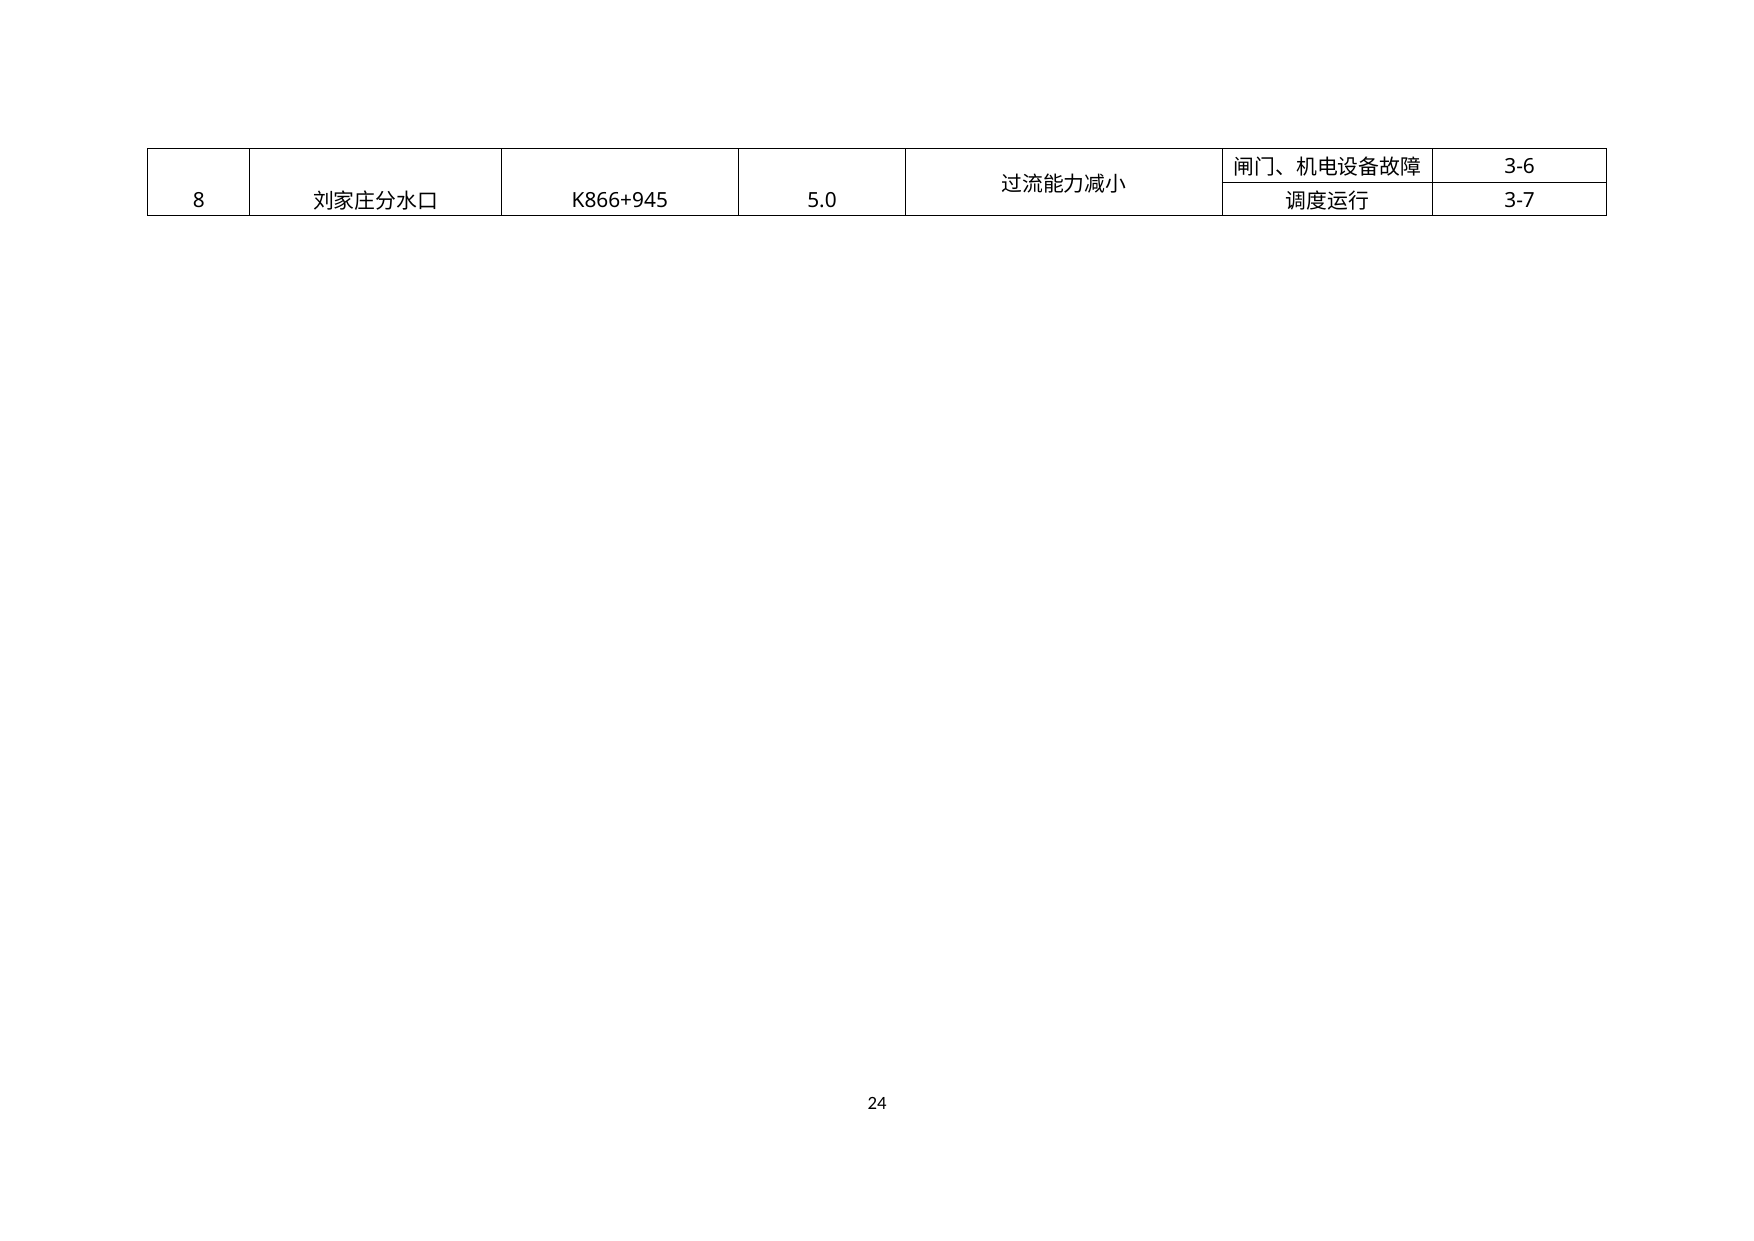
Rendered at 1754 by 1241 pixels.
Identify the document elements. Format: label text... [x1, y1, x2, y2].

table_cell 闸门、机电设备故障 [1223, 149, 1432, 182]
table_cell 3-7 [1433, 183, 1606, 215]
table_cell 3-6 [1433, 149, 1606, 182]
table_cell 过流能力减小 [906, 149, 1222, 215]
table_cell 调度运行 [1223, 183, 1432, 215]
